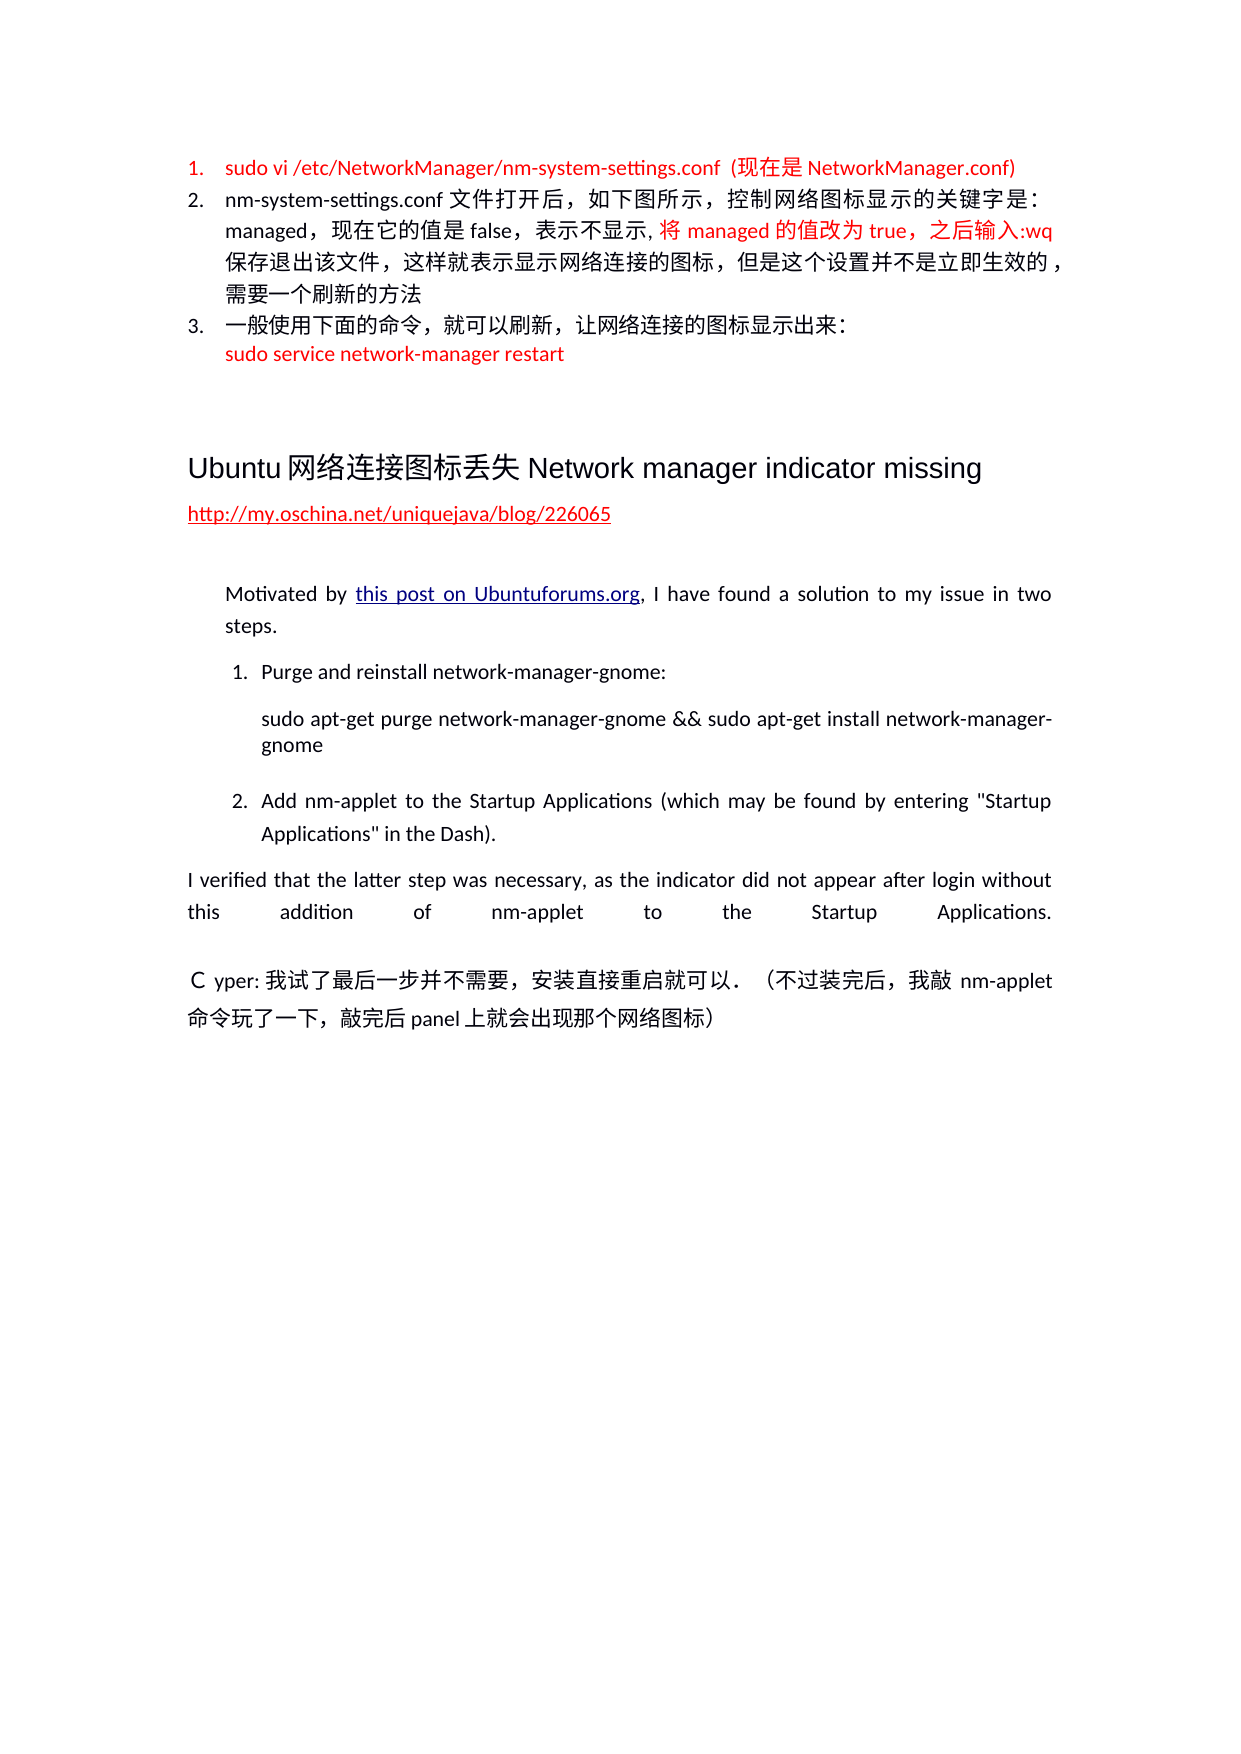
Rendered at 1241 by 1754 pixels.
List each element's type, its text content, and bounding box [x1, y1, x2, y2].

list sudo service network-manager restart [225, 340, 1053, 367]
text I verified that the latter step was necessary, as the indicator did not appear after login without this addition of nm-applet to the Startup Applications. Ｃyper: 我试了最后一步并不需要，安装直接重启就可以．（不过装完后，我敲nm-applet命令玩了一下，敲完后panel上就会出现那个网络图标） [187, 866, 1053, 1033]
text sudo apt-get purge network-manager-gnome && sudo apt-get install network-manager-gnome [261, 705, 1053, 758]
subtitle Ubuntu网络连接图标丢失 Network manager indicator missing [187, 445, 1053, 487]
text Motivated by this post on Ubuntuforums.org, I have found a solution to my issue in two steps. [225, 580, 1053, 638]
list Purge and reinstall network-manager-gnome: [232, 658, 1053, 685]
list nm-system-settings.conf文件打开后，如下图所示，控制网络图标显示的关键字是：managed，现在它的值是false，表示不显示, 将 managed的值改为true，之后输入:wq 保存退出该文件，这样就表示显示网络连接的图标，但是这个设置并不是立即生效的，需要一个刷新的方法 [187, 182, 1053, 308]
list http://my.oschina.net/uniquejava/blog/226065 [187, 500, 1053, 526]
list sudo vi /etc/NetworkManager/nm-system-settings.conf (现在是NetworkManager.conf) [187, 150, 1053, 182]
list 一般使用下面的命令，就可以刷新，让网络连接的图标显示出来： [187, 308, 1053, 340]
list Add nm-applet to the Startup Applications (which may be found by entering "Startup Applications" in the Dash). [232, 788, 1053, 846]
